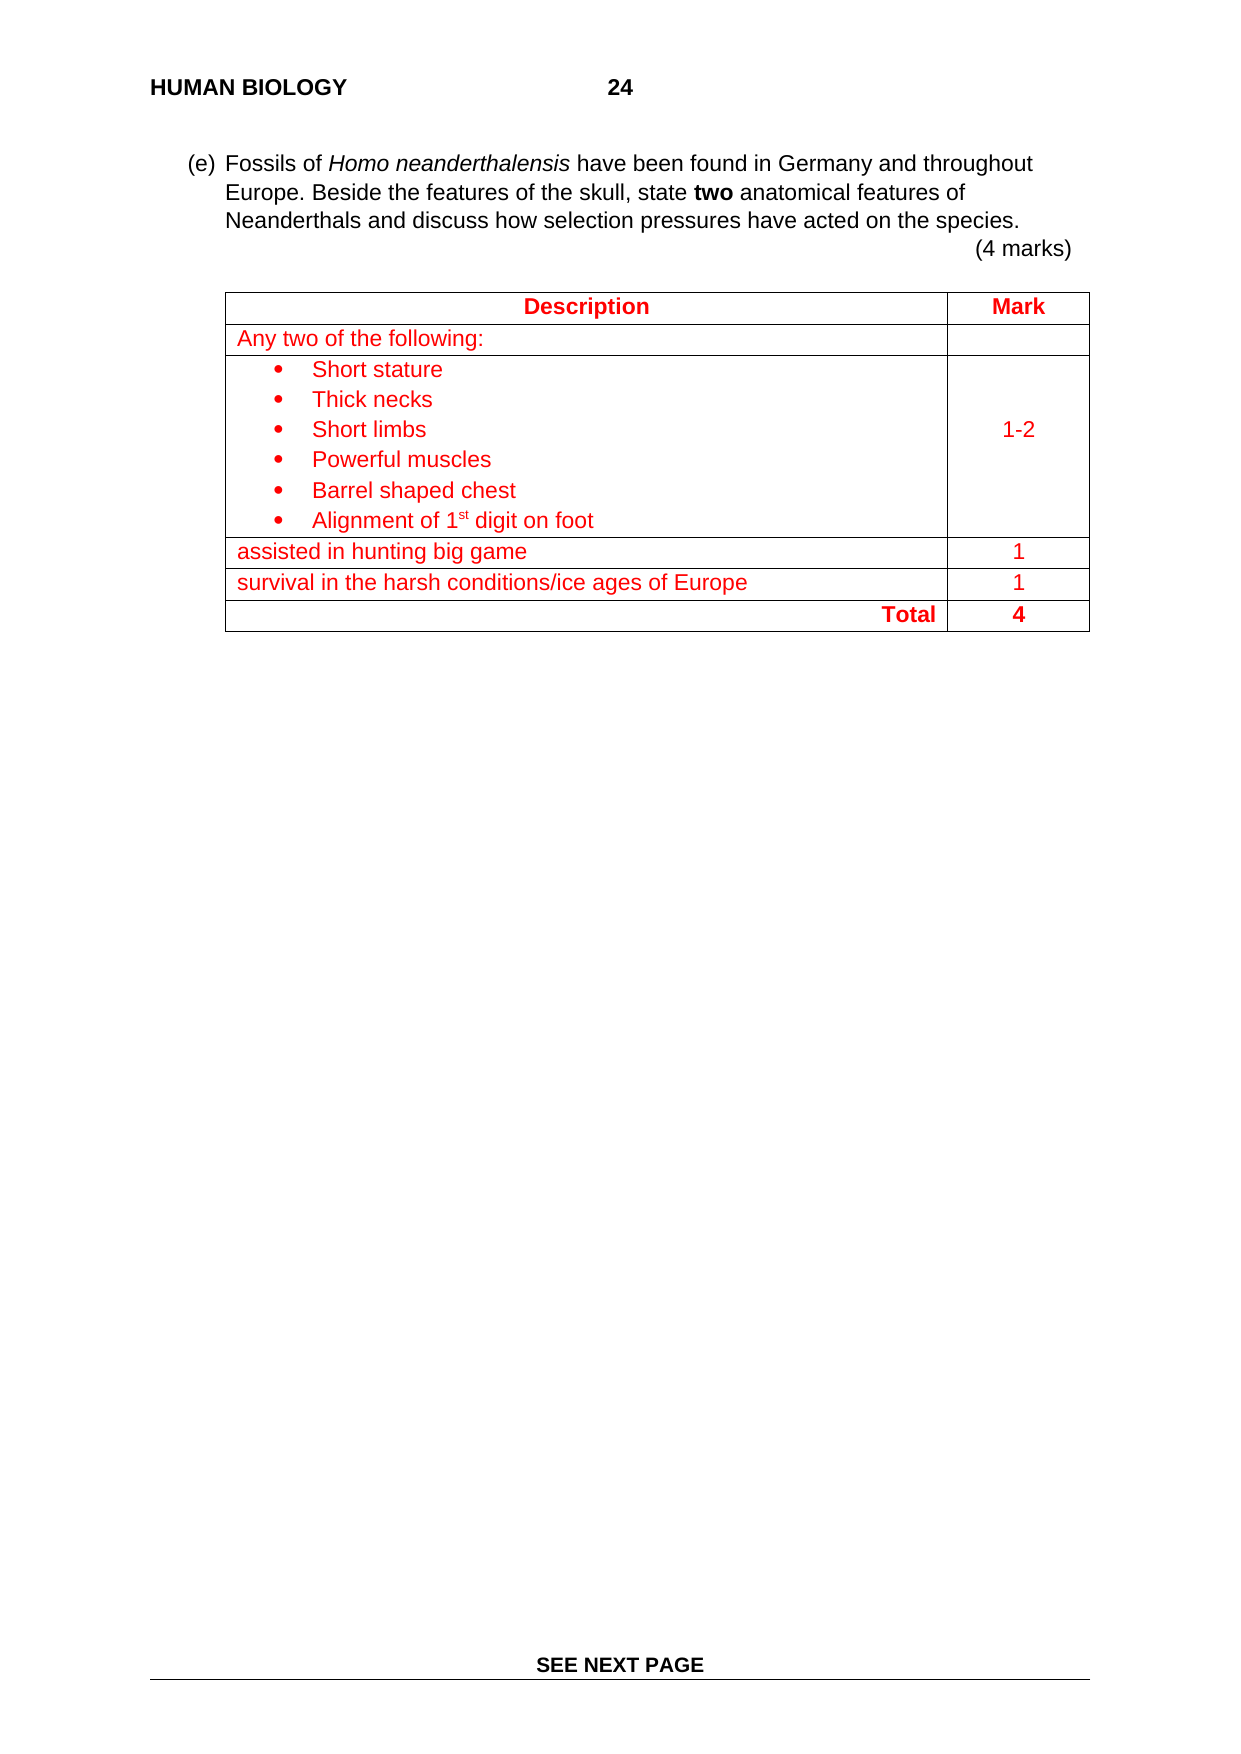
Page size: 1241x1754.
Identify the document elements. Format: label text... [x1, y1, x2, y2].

table_cell [948, 325, 1089, 355]
table_cell 1 [948, 569, 1089, 599]
table_cell Any two of the following: [226, 325, 947, 355]
table_header Description [226, 293, 947, 323]
table_header Mark [948, 293, 1089, 323]
table_cell 1-2 [948, 356, 1089, 537]
table_cell 1 [948, 538, 1089, 568]
table_cell 4 [948, 601, 1089, 631]
table_cell assisted in hunting big game [226, 538, 947, 568]
list (4 marks) [975, 235, 1090, 262]
list Fossils of Homo neanderthalensis have been found in Germany and throughout Europe. Beside the features of the skull, state two anatomical features of Neanderthals and discuss how selection pressures have acted on the species. [187, 150, 1090, 233]
table_cell survival in the harsh conditions/ice ages of Europe [226, 569, 947, 599]
table_cell Short stature Thick necks Short limbs Powerful muscles Barrel shaped chest Alignment of 1st digit on foot [226, 356, 947, 537]
table_cell Total [226, 601, 947, 631]
